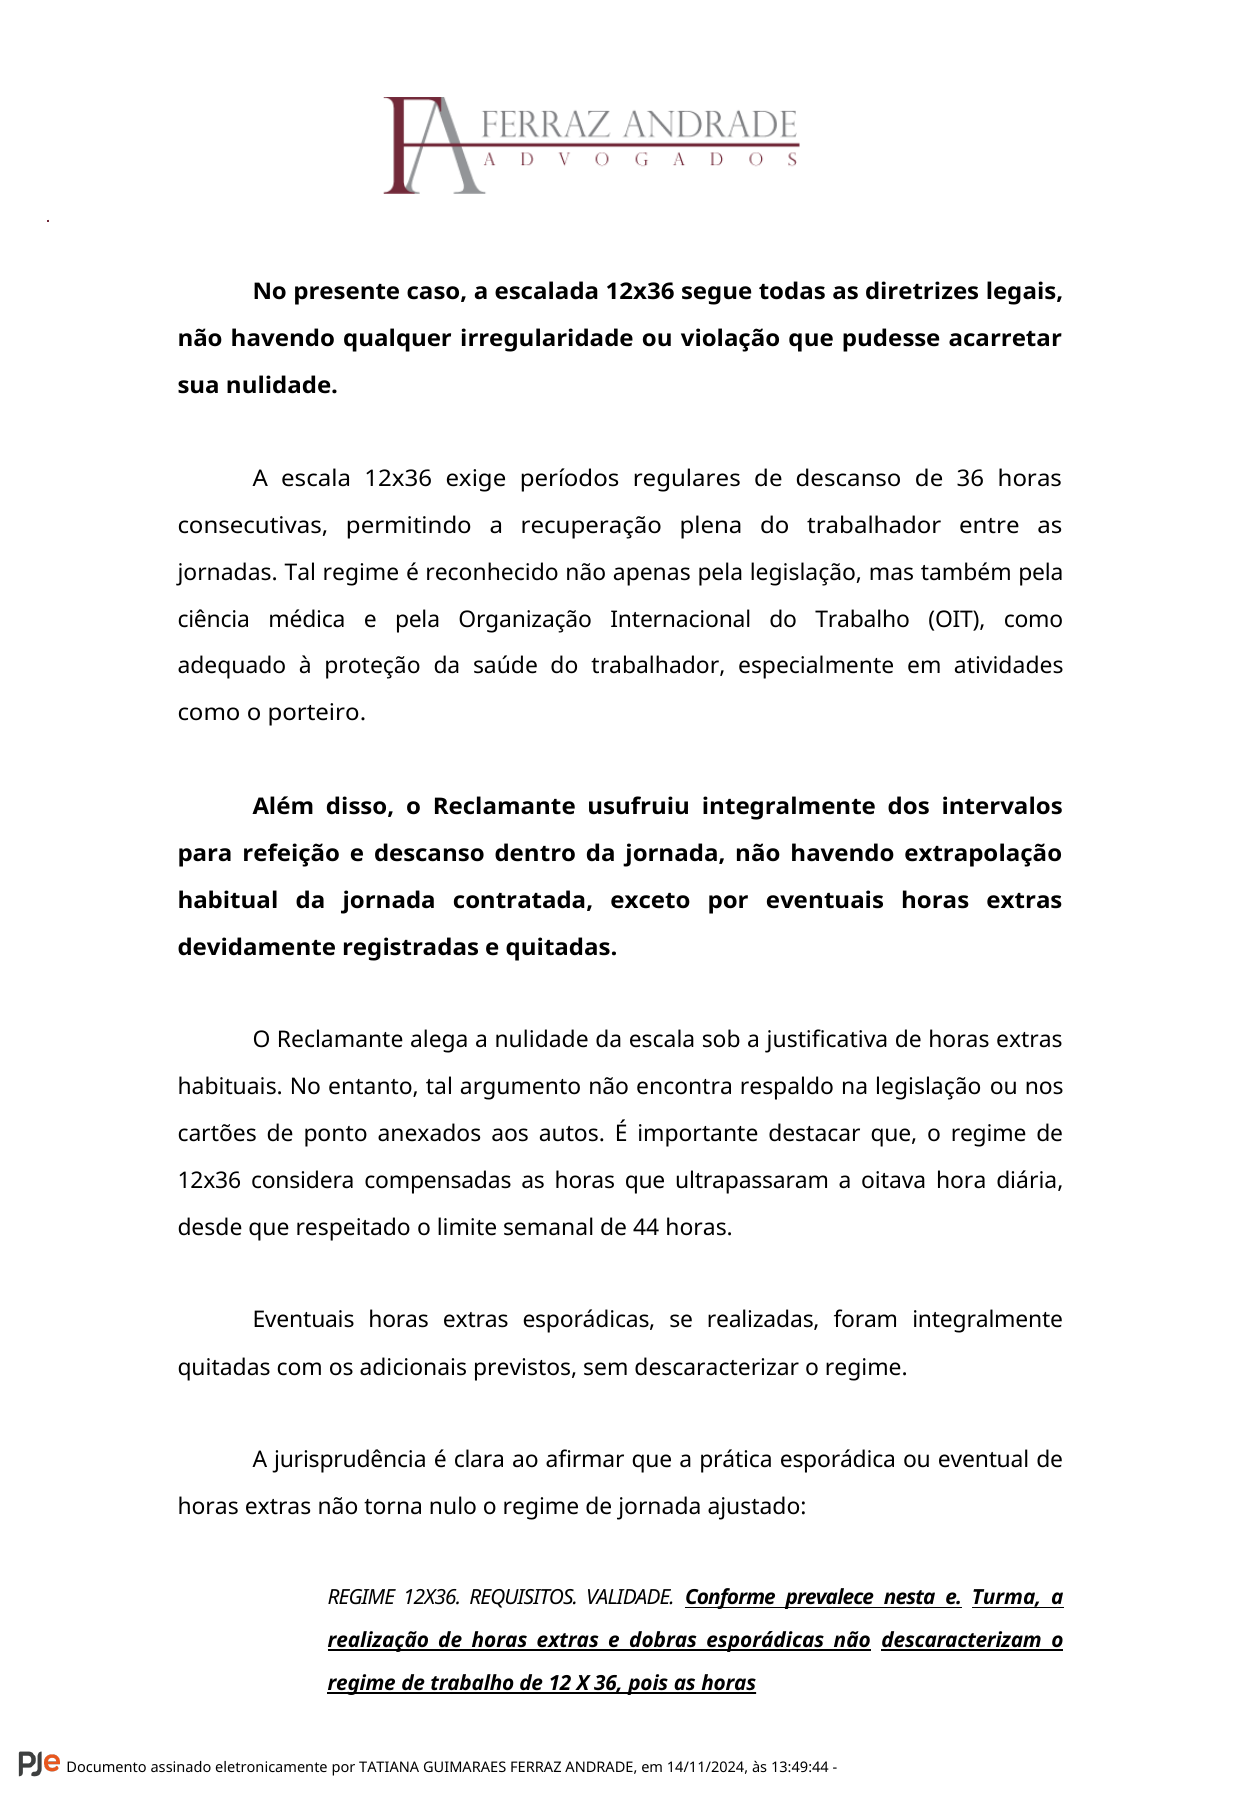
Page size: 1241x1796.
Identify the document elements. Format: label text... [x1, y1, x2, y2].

picture [16, 1741, 62, 1787]
picture [383, 97, 800, 194]
text Eventuais horas extras esporádicas, se realizadas, foram integralmente quitadas com os adicionais previstos, sem descaracterizar o regime. [177, 1303, 1063, 1382]
text REGIME 12X36. REQUISITOS. VALIDADE. Conforme prevalece nesta e. Turma, a realização de horas extras e dobras esporádicas não descaracterizam o regime de trabalho de 12 X 36, pois as horas [327, 1582, 1063, 1697]
text A jurisprudência é clara ao afirmar que a prática esporádica ou eventual de horas extras não torna nulo o regime de jornada ajustado: [177, 1443, 1063, 1521]
text A escala 12x36 exige períodos regulares de descanso de 36 horas consecutivas, permitindo a recuperação plena do trabalhador entre as jornadas. Tal regime é reconhecido não apenas pela legislação, mas também pela ciência médica e pela Organização Internacional do Trabalho (OIT), como adequado à proteção da saúde do trabalhador, especialmente em atividades como o porteiro. [177, 462, 1063, 728]
subtitle Além disso, o Reclamante usufruiu integralmente dos intervalos para refeição e descanso dentro da jornada, não havendo extrapolação habitual da jornada contratada, exceto por eventuais horas extras devidamente registradas e quitadas. [177, 790, 1064, 962]
text O Reclamante alega a nulidade da escala sob a justificativa de horas extras habituais. No entanto, tal argumento não encontra respaldo na legislação ou nos cartões de ponto anexados aos autos. É importante destacar que, o regime de 12x36 considera compensadas as horas que ultrapassaram a oitava hora diária, desde que respeitado o limite semanal de 44 horas. [177, 1023, 1064, 1242]
subtitle No presente caso, a escalada 12x36 segue todas as diretrizes legais, não havendo qualquer irregularidade ou violação que pudesse acarretar sua nulidade. [177, 275, 1064, 400]
